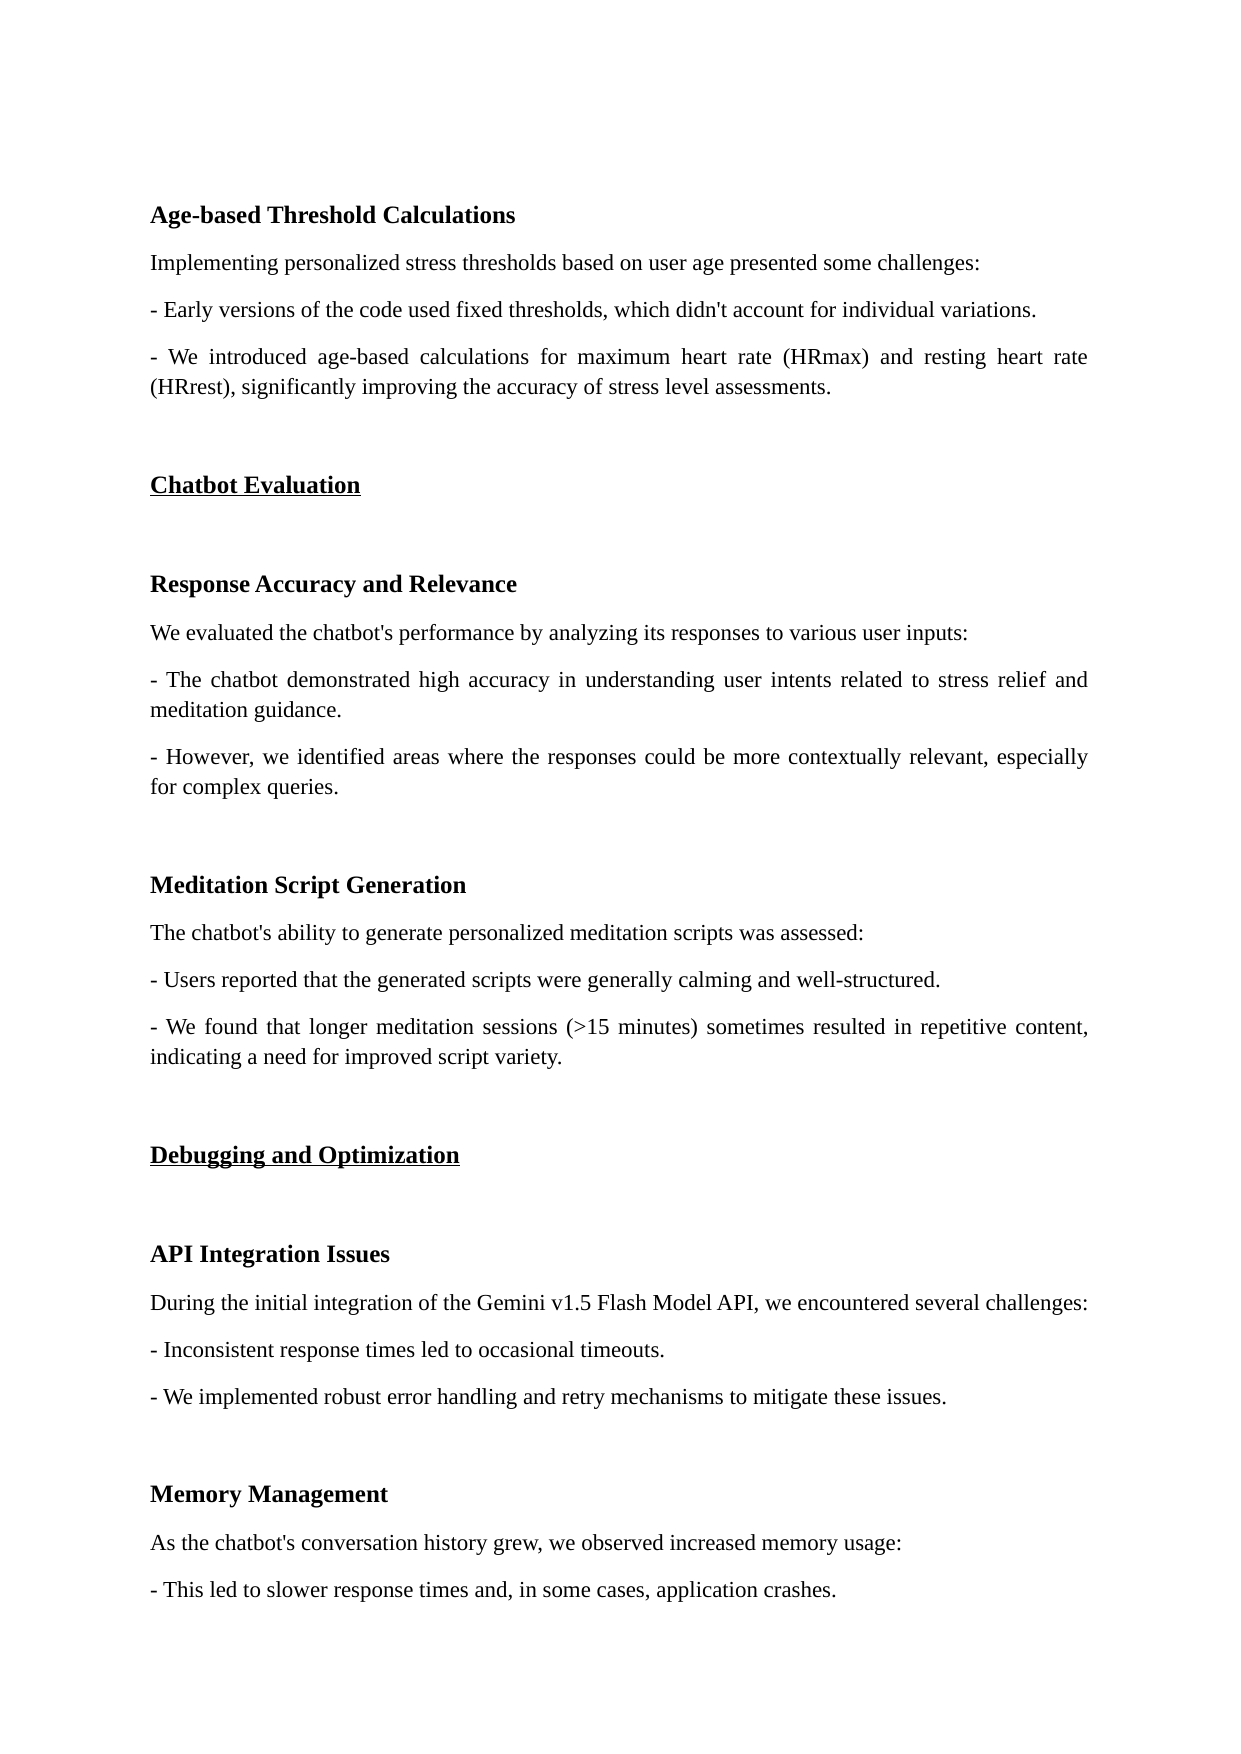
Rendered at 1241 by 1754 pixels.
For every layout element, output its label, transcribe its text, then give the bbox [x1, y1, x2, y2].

text - This led to slower response times and, in some cases, application crashes. [150, 1576, 1090, 1602]
text Response Accuracy and Relevance [150, 569, 1090, 598]
text Debugging and Optimization [150, 1140, 1090, 1169]
text Implementing personalized stress thresholds based on user age presented some challenges: [150, 249, 1090, 276]
text - We found that longer meditation sessions (>15 minutes) sometimes resulted in repetitive content, indicating a need for improved script variety. [150, 1013, 1090, 1070]
text During the initial integration of the Gemini v1.5 Flash Model API, we encountered several challenges: [150, 1289, 1090, 1315]
text Meditation Script Generation [150, 870, 1090, 898]
text API Integration Issues [150, 1239, 1090, 1268]
text - Early versions of the code used fixed thresholds, which didn't account for individual variations. [150, 296, 1090, 323]
text The chatbot's ability to generate personalized meditation scripts was assessed: [150, 919, 1090, 946]
text Chatbot Evaluation [150, 470, 1090, 499]
text - Users reported that the generated scripts were generally calming and well-structured. [150, 966, 1090, 993]
text Age-based Threshold Calculations [150, 200, 1090, 228]
text - We implemented robust error handling and retry mechanisms to mitigate these issues. [150, 1383, 1090, 1409]
text Memory Management [150, 1479, 1090, 1508]
text - However, we identified areas where the responses could be more contextually relevant, especially for complex queries. [150, 743, 1090, 799]
text - Inconsistent response times led to occasional timeouts. [150, 1336, 1090, 1362]
text We evaluated the chatbot's performance by analyzing its responses to various user inputs: [150, 619, 1090, 645]
text - The chatbot demonstrated high accuracy in understanding user intents related to stress relief and meditation guidance. [150, 666, 1090, 722]
text As the chatbot's conversation history grew, we observed increased memory usage: [150, 1529, 1090, 1555]
text - We introduced age-based calculations for maximum heart rate (HRmax) and resting heart rate (HRrest), significantly improving the accuracy of stress level assessments. [150, 343, 1090, 400]
